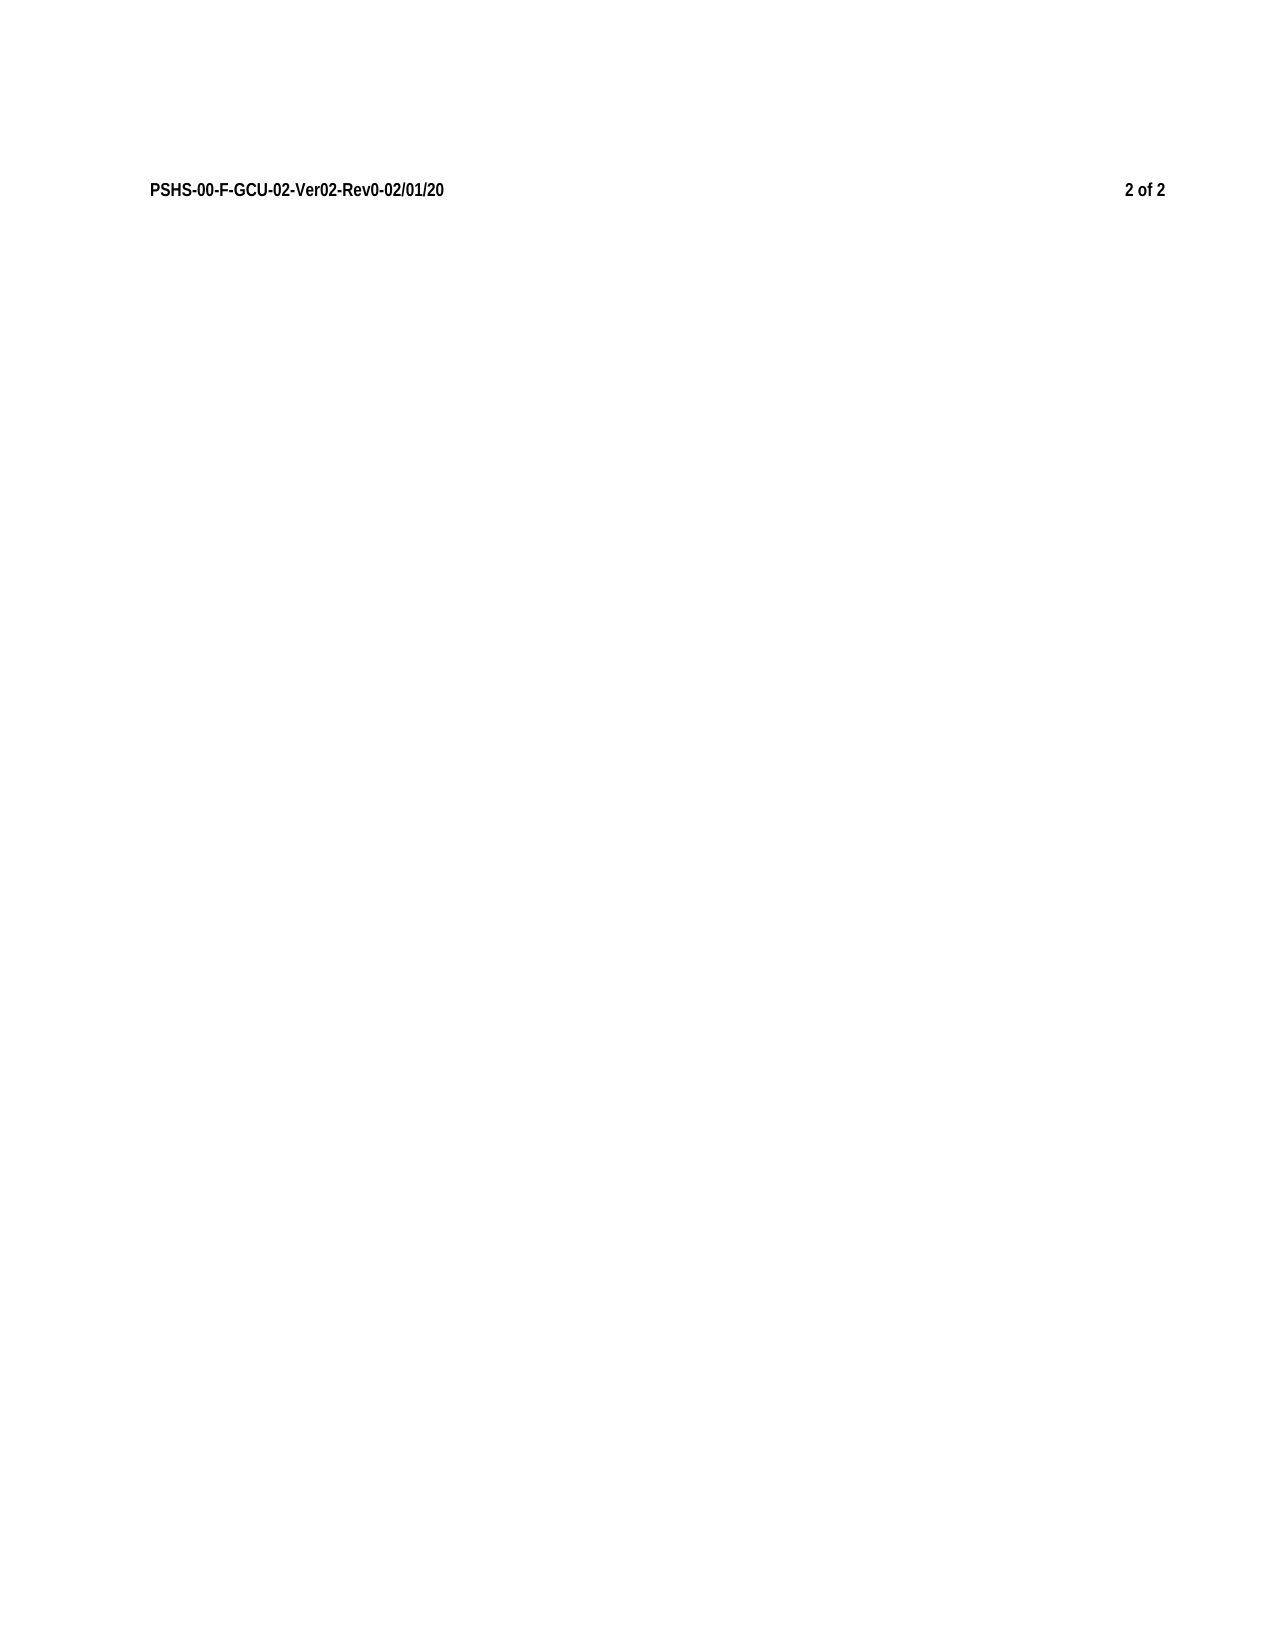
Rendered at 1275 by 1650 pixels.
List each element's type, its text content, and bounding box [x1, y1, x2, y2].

text PSHS-00-F-GCU-02-Ver02-Rev0-02/01/20 2 of 2 [150, 179, 1169, 201]
